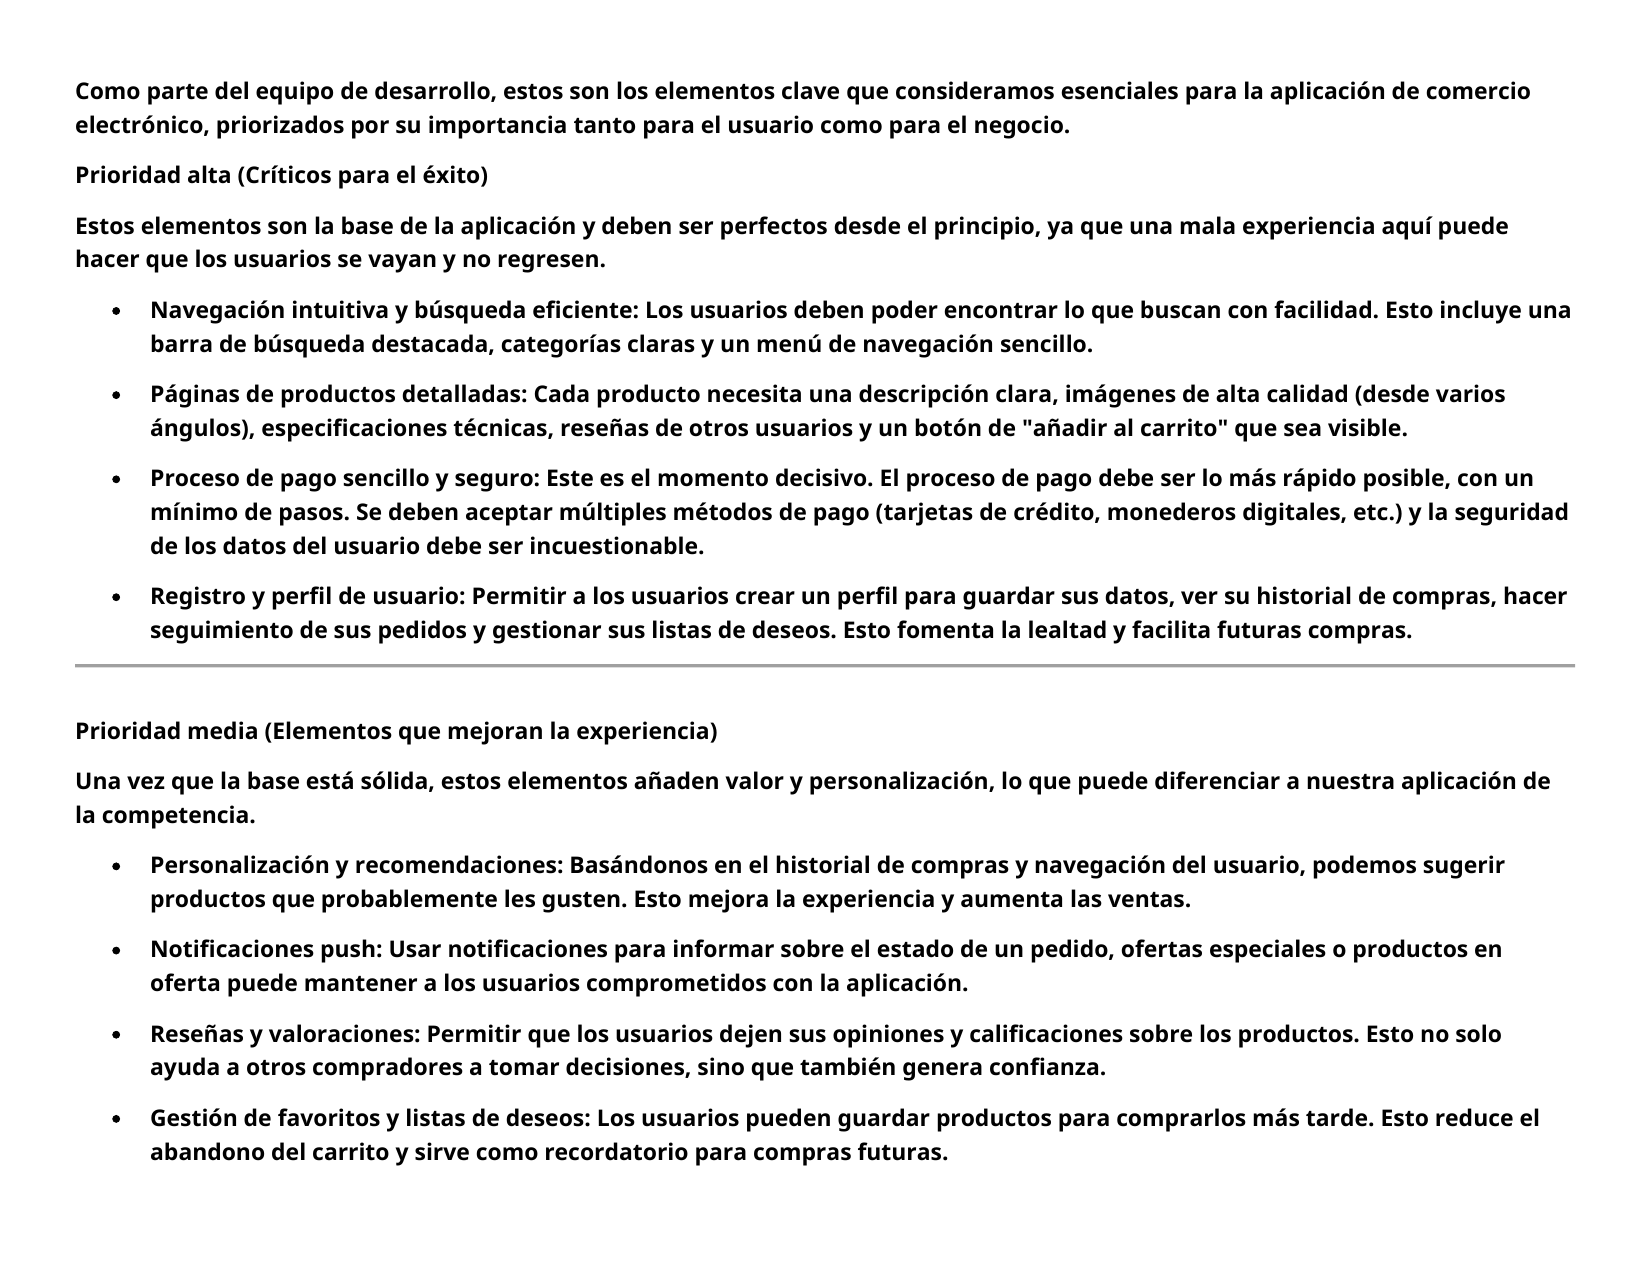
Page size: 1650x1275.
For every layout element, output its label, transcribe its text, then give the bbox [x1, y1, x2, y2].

list Notificaciones push: Usar notificaciones para informar sobre el estado de un pedido, ofertas especiales o productos en oferta puede mantener a los usuarios comprometidos con la aplicación. [112, 933, 1575, 998]
text Prioridad media (Elementos que mejoran la experiencia) [75, 714, 1575, 746]
list Proceso de pago sencillo y seguro: Este es el momento decisivo. El proceso de pago debe ser lo más rápido posible, con un mínimo de pasos. Se deben aceptar múltiples métodos de pago (tarjetas de crédito, monederos digitales, etc.) y la seguridad de los datos del usuario debe ser incuestionable. [112, 462, 1575, 561]
list Reseñas y valoraciones: Permitir que los usuarios dejen sus opiniones y calificaciones sobre los productos. Esto no solo ayuda a otros compradores a tomar decisiones, sino que también genera confianza. [112, 1017, 1575, 1082]
text Prioridad alta (Críticos para el éxito) [75, 159, 1575, 190]
text Estos elementos son la base de la aplicación y deben ser perfectos desde el principio, ya que una mala experiencia aquí puede hacer que los usuarios se vayan y no regresen. [75, 209, 1575, 274]
list Registro y perfil de usuario: Permitir a los usuarios crear un perfil para guardar sus datos, ver su historial de compras, hacer seguimiento de sus pedidos y gestionar sus listas de deseos. Esto fomenta la lealtad y facilita futuras compras. [112, 580, 1575, 645]
list Páginas de productos detalladas: Cada producto necesita una descripción clara, imágenes de alta calidad (desde varios ángulos), especificaciones técnicas, reseñas de otros usuarios y un botón de "añadir al carrito" que sea visible. [112, 378, 1575, 443]
text Una vez que la base está sólida, estos elementos añaden valor y personalización, lo que puede diferenciar a nuestra aplicación de la competencia. [75, 765, 1575, 830]
text Como parte del equipo de desarrollo, estos son los elementos clave que consideramos esenciales para la aplicación de comercio electrónico, priorizados por su importancia tanto para el usuario como para el negocio. [75, 75, 1575, 140]
list Navegación intuitiva y búsqueda eficiente: Los usuarios deben poder encontrar lo que buscan con facilidad. Esto incluye una barra de búsqueda destacada, categorías claras y un menú de navegación sencillo. [112, 294, 1575, 359]
list Gestión de favoritos y listas de deseos: Los usuarios pueden guardar productos para comprarlos más tarde. Esto reduce el abandono del carrito y sirve como recordatorio para compras futuras. [112, 1102, 1575, 1167]
list Personalización y recomendaciones: Basándonos en el historial de compras y navegación del usuario, podemos sugerir productos que probablemente les gusten. Esto mejora la experiencia y aumenta las ventas. [112, 849, 1575, 914]
